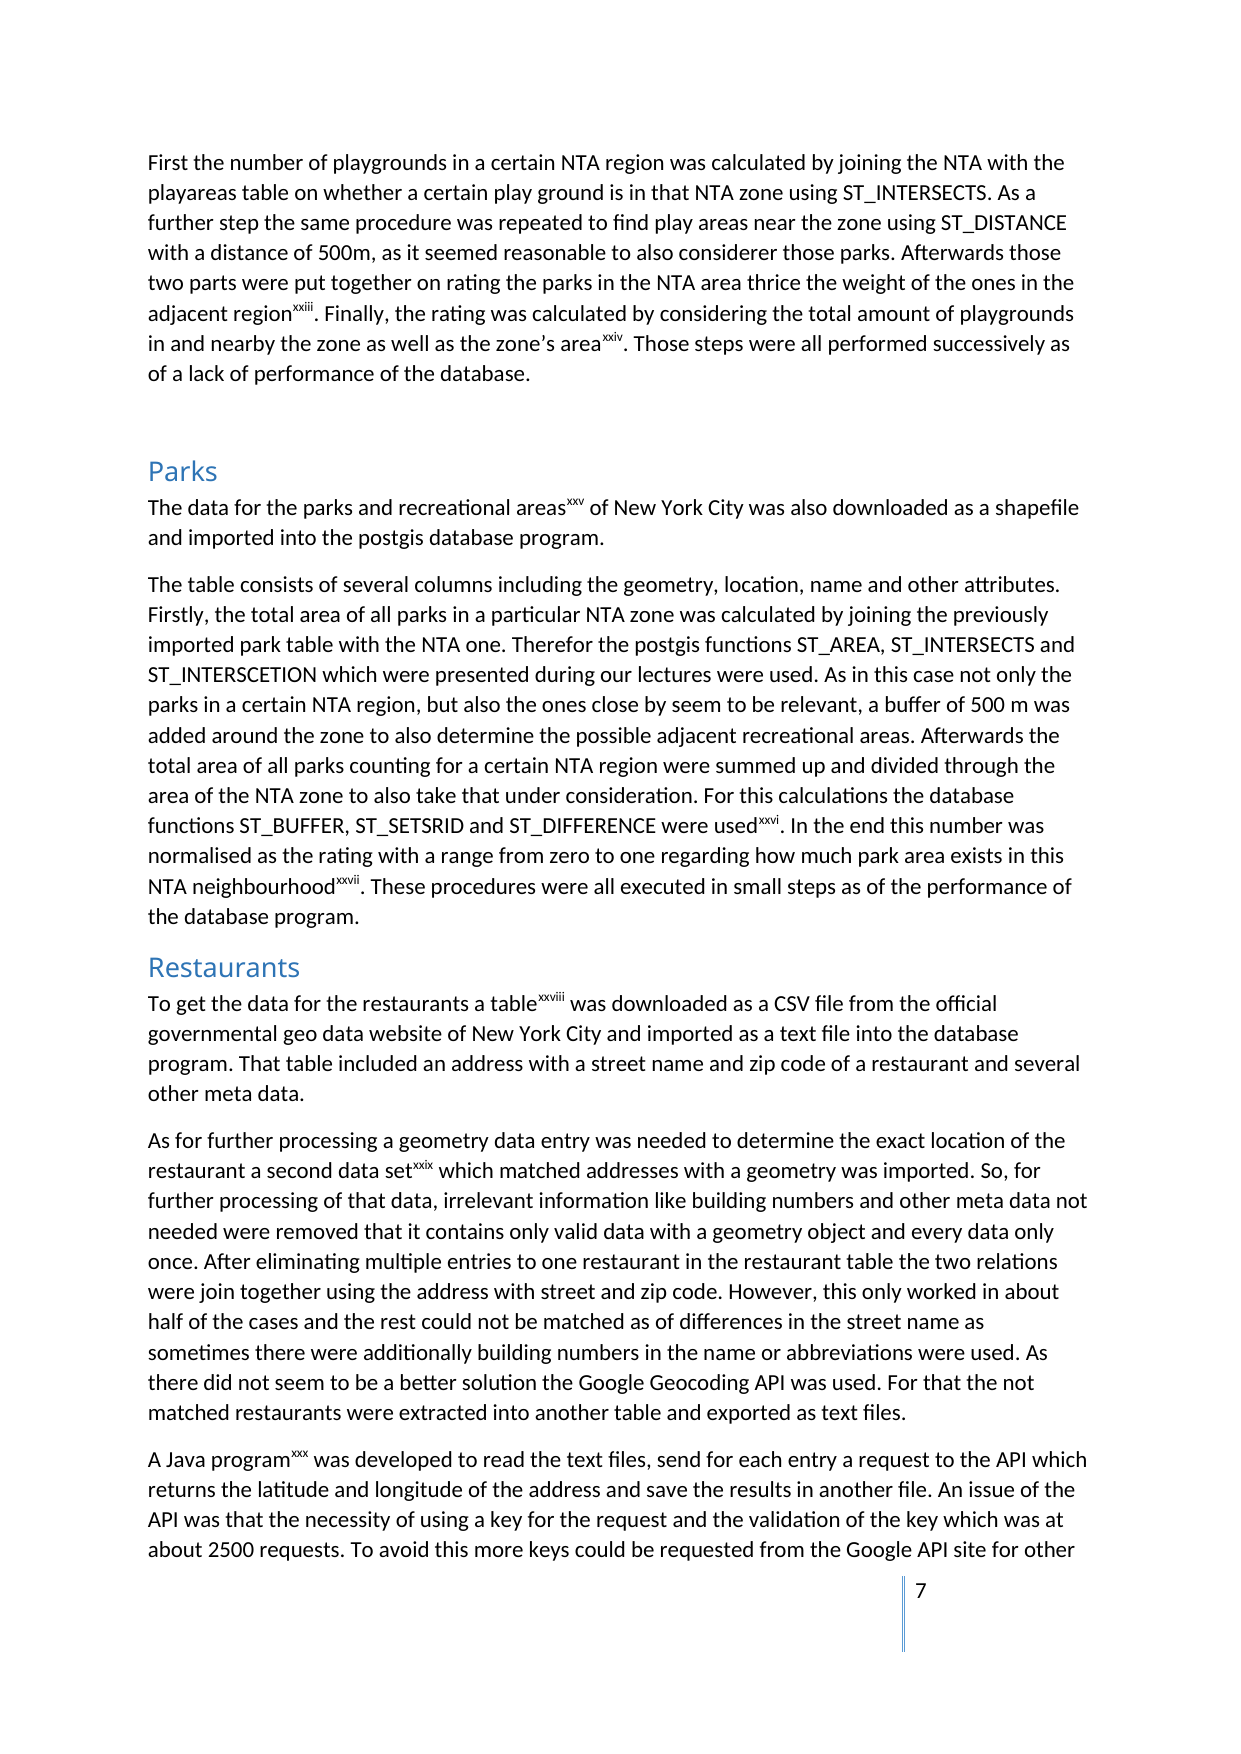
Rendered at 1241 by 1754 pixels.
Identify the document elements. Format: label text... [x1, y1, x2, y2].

text The data for the parks and recreational areas of New York City was also downloaded as a shapefile and imported into the postgis database program. [148, 493, 1093, 551]
text As for further processing a geometry data entry was needed to determine the exact location of the restaurant a second data set which matched addresses with a geometry was imported. So, for further processing of that data, irrelevant information like building numbers and other meta data not needed were removed that it contains only valid data with a geometry object and every data only once. After eliminating multiple entries to one restaurant in the restaurant table the two relations were join together using the address with street and zip code. However, this only worked in about half of the cases and the rest could not be matched as of differences in the street name as sometimes there were additionally building numbers in the name or abbreviations were used. As there did not seem to be a better solution the Google Geocoding API was used. For that the not matched restaurants were extracted into another table and exported as text files. [148, 1126, 1093, 1426]
subtitle Restaurants [148, 949, 1093, 986]
subtitle Parks [148, 453, 1093, 490]
text The table consists of several columns including the geometry, location, name and other attributes. Firstly, the total area of all parks in a particular NTA zone was calculated by joining the previously imported park table with the NTA one. Therefor the postgis functions ST_AREA, ST_INTERSECTS and ST_INTERSCETION which were presented during our lectures were used. As in this case not only the parks in a certain NTA region, but also the ones close by seem to be relevant, a buffer of 500 m was added around the zone to also determine the possible adjacent recreational areas. Afterwards the total area of all parks counting for a certain NTA region were summed up and divided through the area of the NTA zone to also take that under consideration. For this calculations the database functions ST_BUFFER, ST_SETSRID and ST_DIFFERENCE were used. In the end this number was normalised as the rating with a range from zero to one regarding how much park area exists in this NTA neighbourhood. These procedures were all executed in small steps as of the performance of the database program. [148, 570, 1093, 930]
text First the number of playgrounds in a certain NTA region was calculated by joining the NTA with the playareas table on whether a certain play ground is in that NTA zone using ST_INTERSECTS. As a further step the same procedure was repeated to find play areas near the zone using ST_DISTANCE with a distance of 500m, as it seemed reasonable to also considerer those parks. Afterwards those two parts were put together on rating the parks in the NTA area thrice the weight of the ones in the adjacent region. Finally, the rating was calculated by considering the total amount of playgrounds in and nearby the zone as well as the zone’s area. Those steps were all performed successively as of a lack of performance of the database. [148, 148, 1093, 387]
text To get the data for the restaurants a table was downloaded as a CSV file from the official governmental geo data website of New York City and imported as a text file into the database program. That table included an address with a street name and zip code of a restaurant and several other meta data. [148, 989, 1093, 1107]
